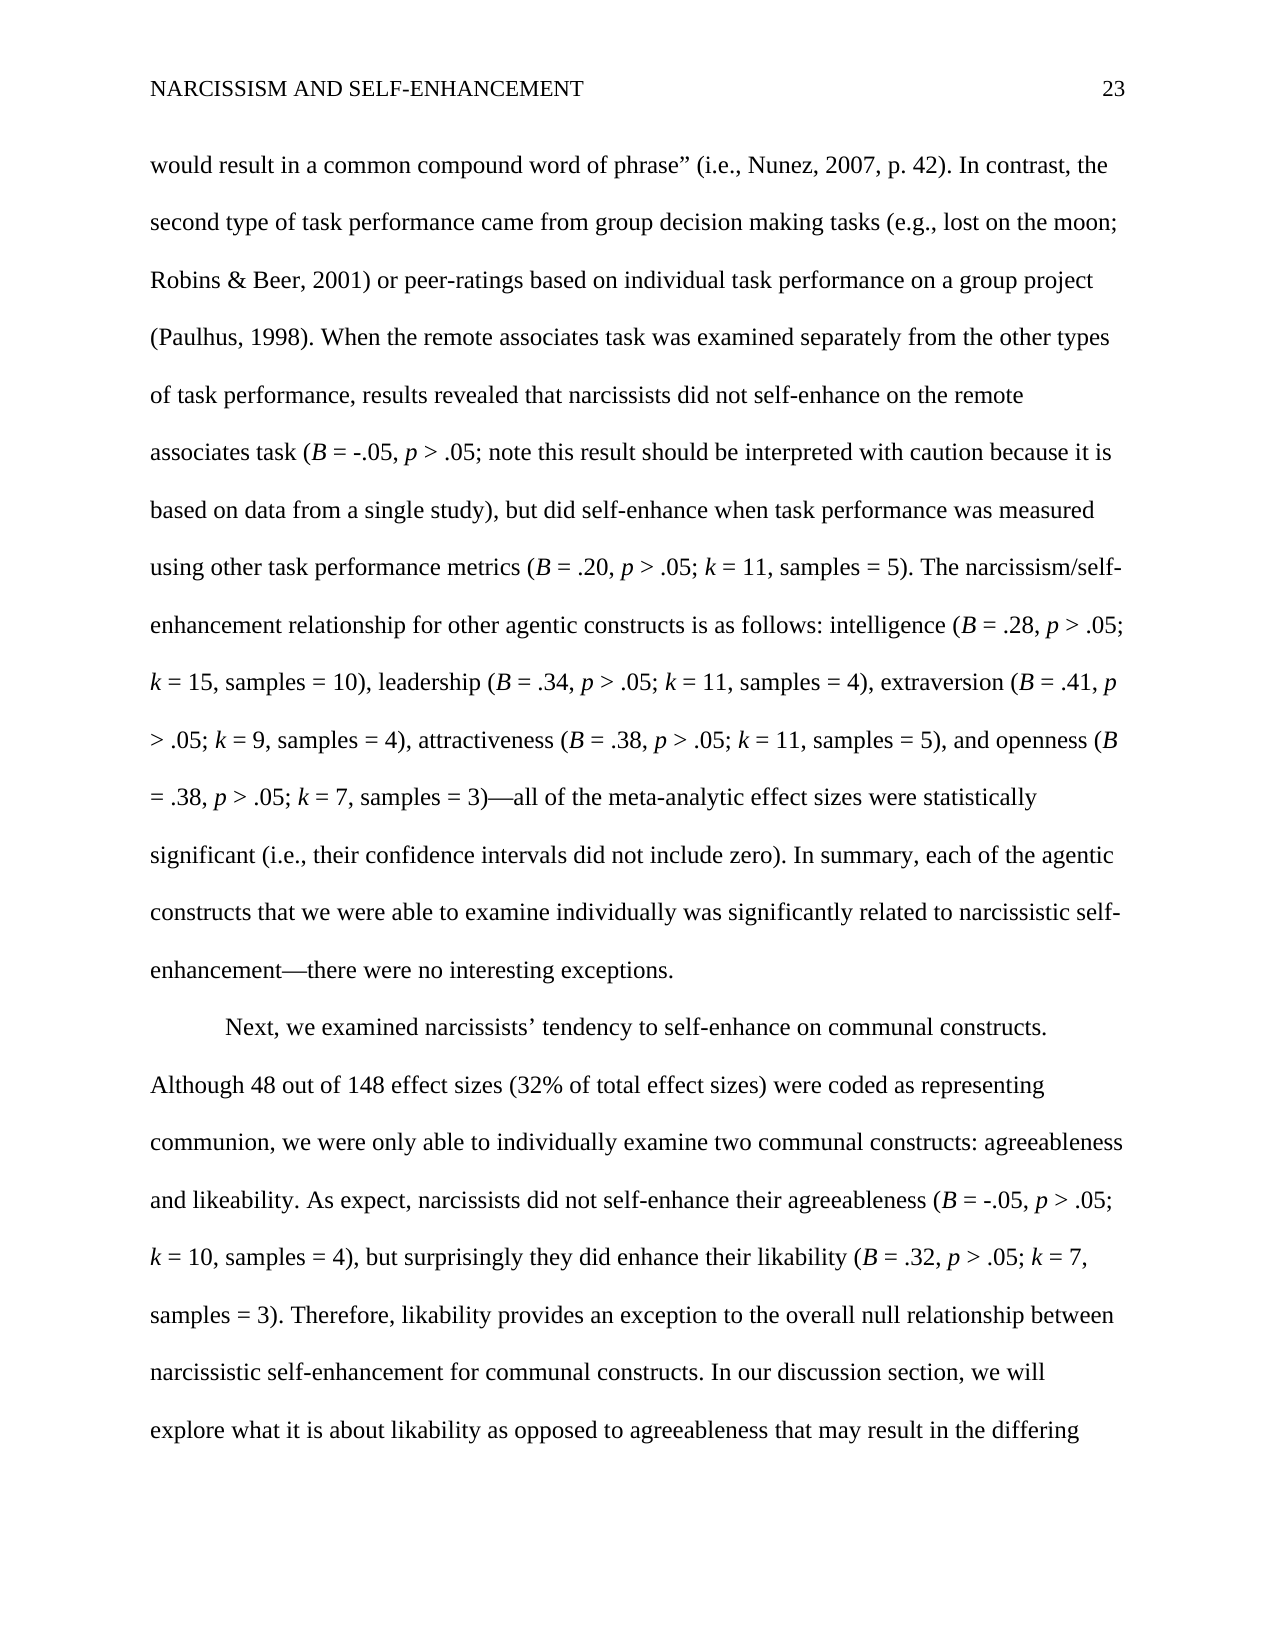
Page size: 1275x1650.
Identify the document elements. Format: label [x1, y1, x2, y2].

text [150, 150, 1125, 984]
text [150, 1012, 1125, 1444]
